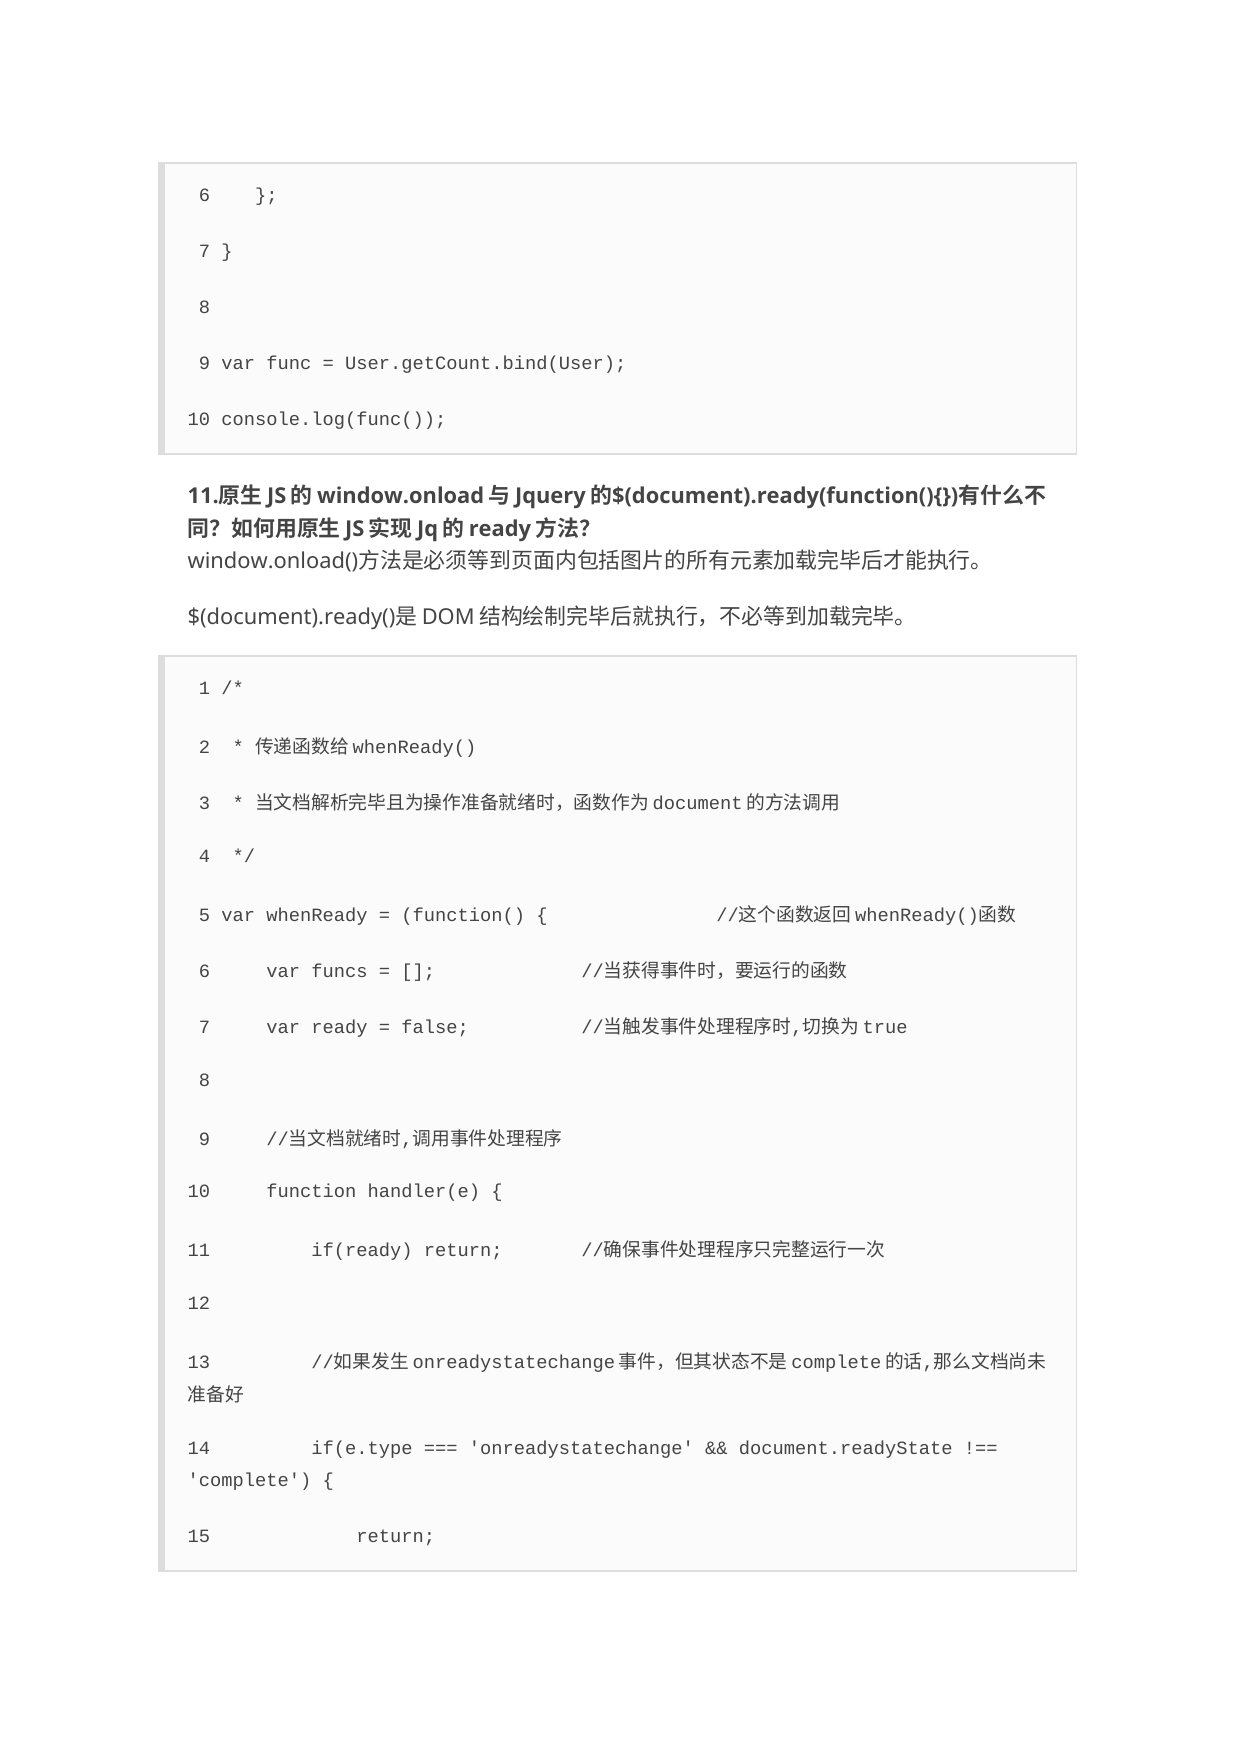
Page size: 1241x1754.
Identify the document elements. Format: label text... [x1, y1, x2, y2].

text 10 function handler(e) { [165, 1158, 1076, 1209]
text 7 } [165, 218, 1076, 269]
text window.onload()方法是必须等到页面内包括图片的所有元素加载完毕后才能执行。 [187, 543, 1053, 576]
text 11 if(ready) return; //确保事件处理程序只完整运行一次 [165, 1214, 1076, 1265]
text 1 /* [165, 657, 1076, 706]
text 9 var func = User.getCount.bind(User); [165, 330, 1076, 381]
text $(document).ready()是DOM结构绘制完毕后就执行，不必等到加载完毕。 [187, 599, 1053, 632]
text 4 */ [165, 823, 1076, 873]
text 7 var ready = false; //当触发事件处理程序时,切换为true [165, 991, 1076, 1041]
text 2 * 传递函数给whenReady() [165, 711, 1076, 762]
text 6 var funcs = []; //当获得事件时，要运行的函数 [165, 935, 1076, 985]
text 8 [165, 274, 1076, 324]
text 14 if(e.type === 'onreadystatechange' && document.readyState !== 'complete') { [165, 1415, 1076, 1498]
text 5 var whenReady = (function() { //这个函数返回whenReady()函数 [165, 879, 1076, 929]
text 9 //当文档就绪时,调用事件处理程序 [165, 1102, 1076, 1153]
text 10 console.log(func()); [165, 386, 1076, 453]
text 3 * 当文档解析完毕且为操作准备就绪时，函数作为document的方法调用 [165, 767, 1076, 818]
text 15 return; [165, 1503, 1076, 1570]
text 13 //如果发生onreadystatechange事件，但其状态不是complete的话,那么文档尚未准备好 [165, 1326, 1076, 1409]
text 12 [165, 1270, 1076, 1321]
text 6 }; [165, 164, 1076, 213]
text 8 [165, 1047, 1076, 1097]
text 11.原生JS的window.onload与Jquery的$(document).ready(function(){})有什么不同？如何用原生JS实现Jq的ready方法？ [187, 478, 1053, 543]
